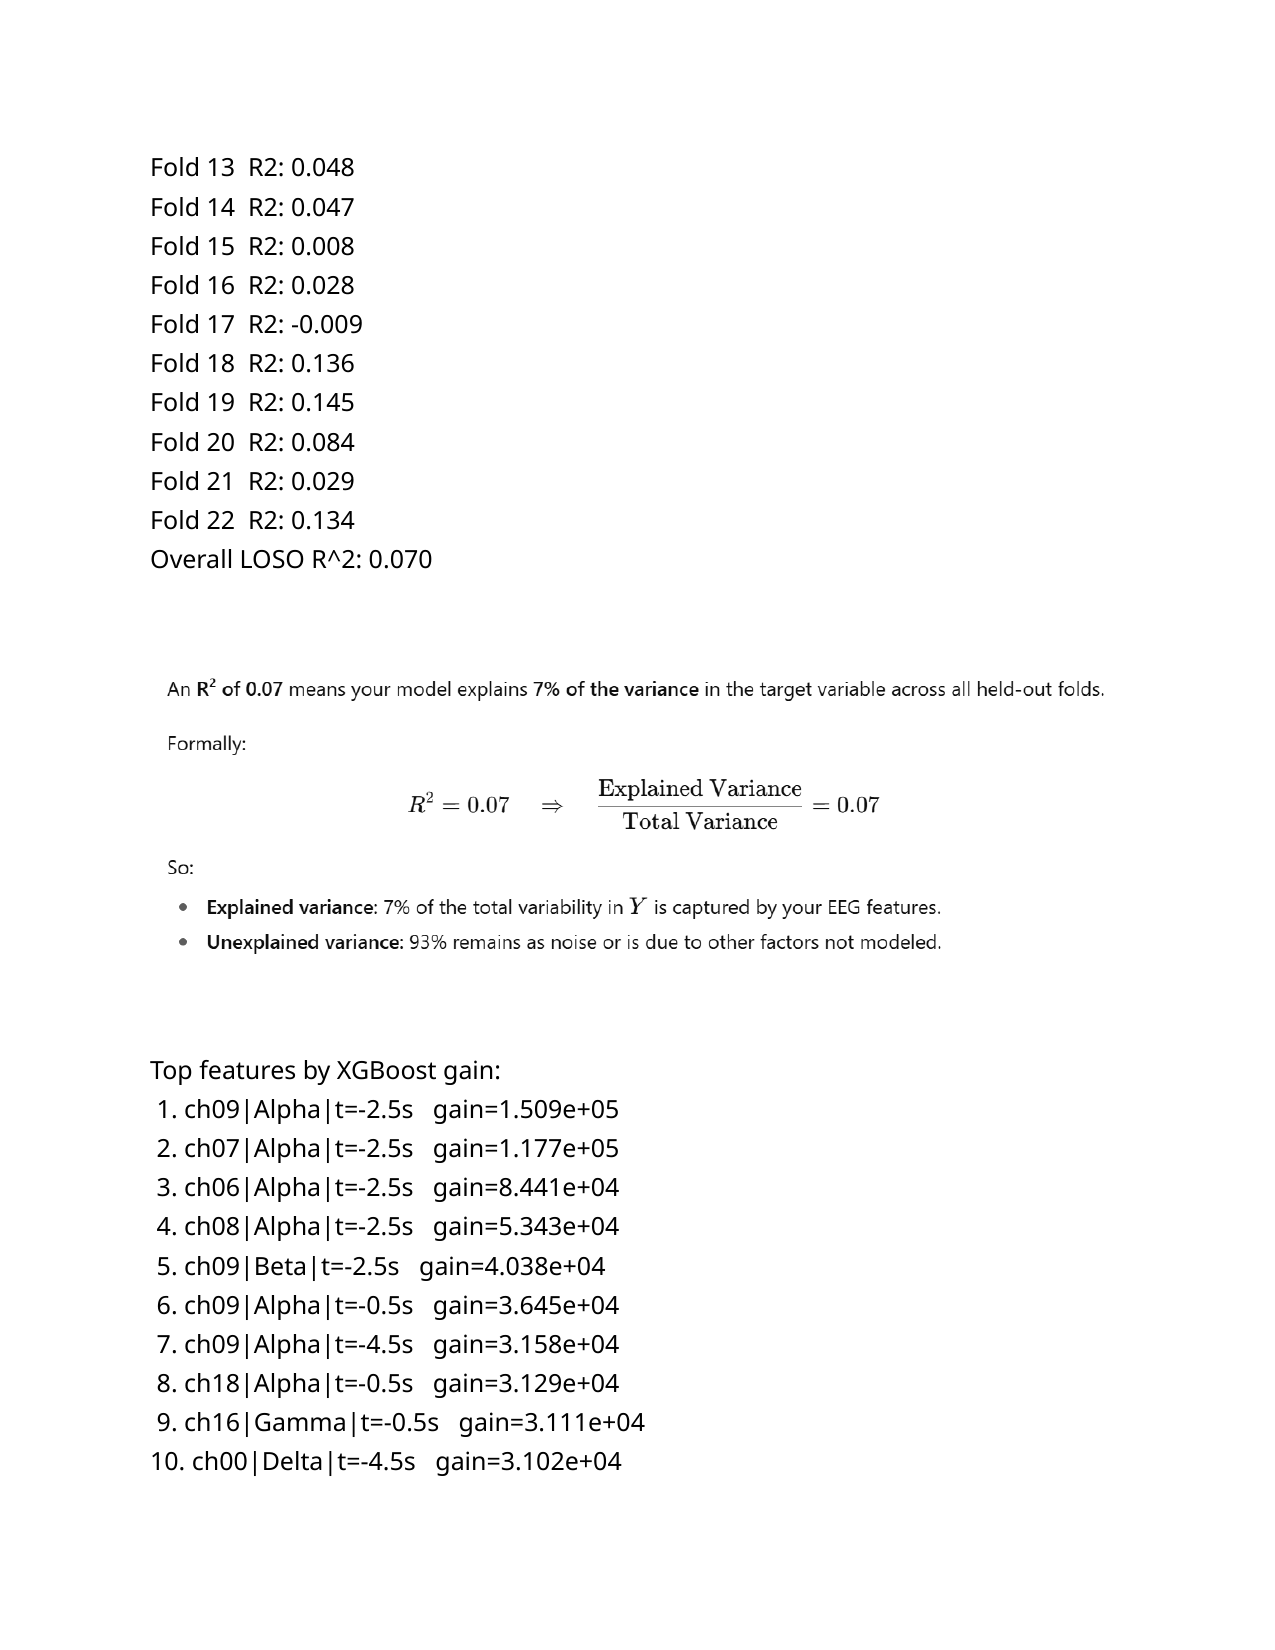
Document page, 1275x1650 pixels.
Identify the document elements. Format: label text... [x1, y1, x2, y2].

text 5. ch09|Beta|t=-2.5s gain=4.038e+04 [150, 1248, 1125, 1282]
text 7. ch09|Alpha|t=-4.5s gain=3.158e+04 [150, 1327, 1125, 1361]
text 4. ch08|Alpha|t=-2.5s gain=5.343e+04 [150, 1209, 1125, 1243]
text Fold 14 R2: 0.047 [150, 189, 1125, 223]
text 1. ch09|Alpha|t=-2.5s gain=1.509e+05 [150, 1092, 1125, 1126]
text Fold 18 R2: 0.136 [150, 346, 1125, 380]
text Fold 22 R2: 0.134 [150, 502, 1125, 537]
text Fold 13 R2: 0.048 [150, 150, 1125, 184]
text 9. ch16|Gamma|t=-0.5s gain=3.111e+04 [150, 1405, 1125, 1439]
text 10. ch00|Delta|t=-4.5s gain=3.102e+04 [150, 1444, 1125, 1478]
text Fold 19 R2: 0.145 [150, 385, 1125, 419]
text 8. ch18|Alpha|t=-0.5s gain=3.129e+04 [150, 1366, 1125, 1400]
text Fold 20 R2: 0.084 [150, 424, 1125, 458]
text 6. ch09|Alpha|t=-0.5s gain=3.645e+04 [150, 1287, 1125, 1321]
text Fold 15 R2: 0.008 [150, 228, 1125, 262]
text Fold 17 R2: -0.009 [150, 307, 1125, 341]
text Overall LOSO R^2: 0.070 [150, 542, 1125, 576]
picture [150, 659, 1125, 969]
text 2. ch07|Alpha|t=-2.5s gain=1.177e+05 [150, 1131, 1125, 1165]
text 3. ch06|Alpha|t=-2.5s gain=8.441e+04 [150, 1170, 1125, 1204]
text Fold 21 R2: 0.029 [150, 463, 1125, 497]
text Top features by XGBoost gain: [150, 1052, 1125, 1086]
text Fold 16 R2: 0.028 [150, 267, 1125, 302]
